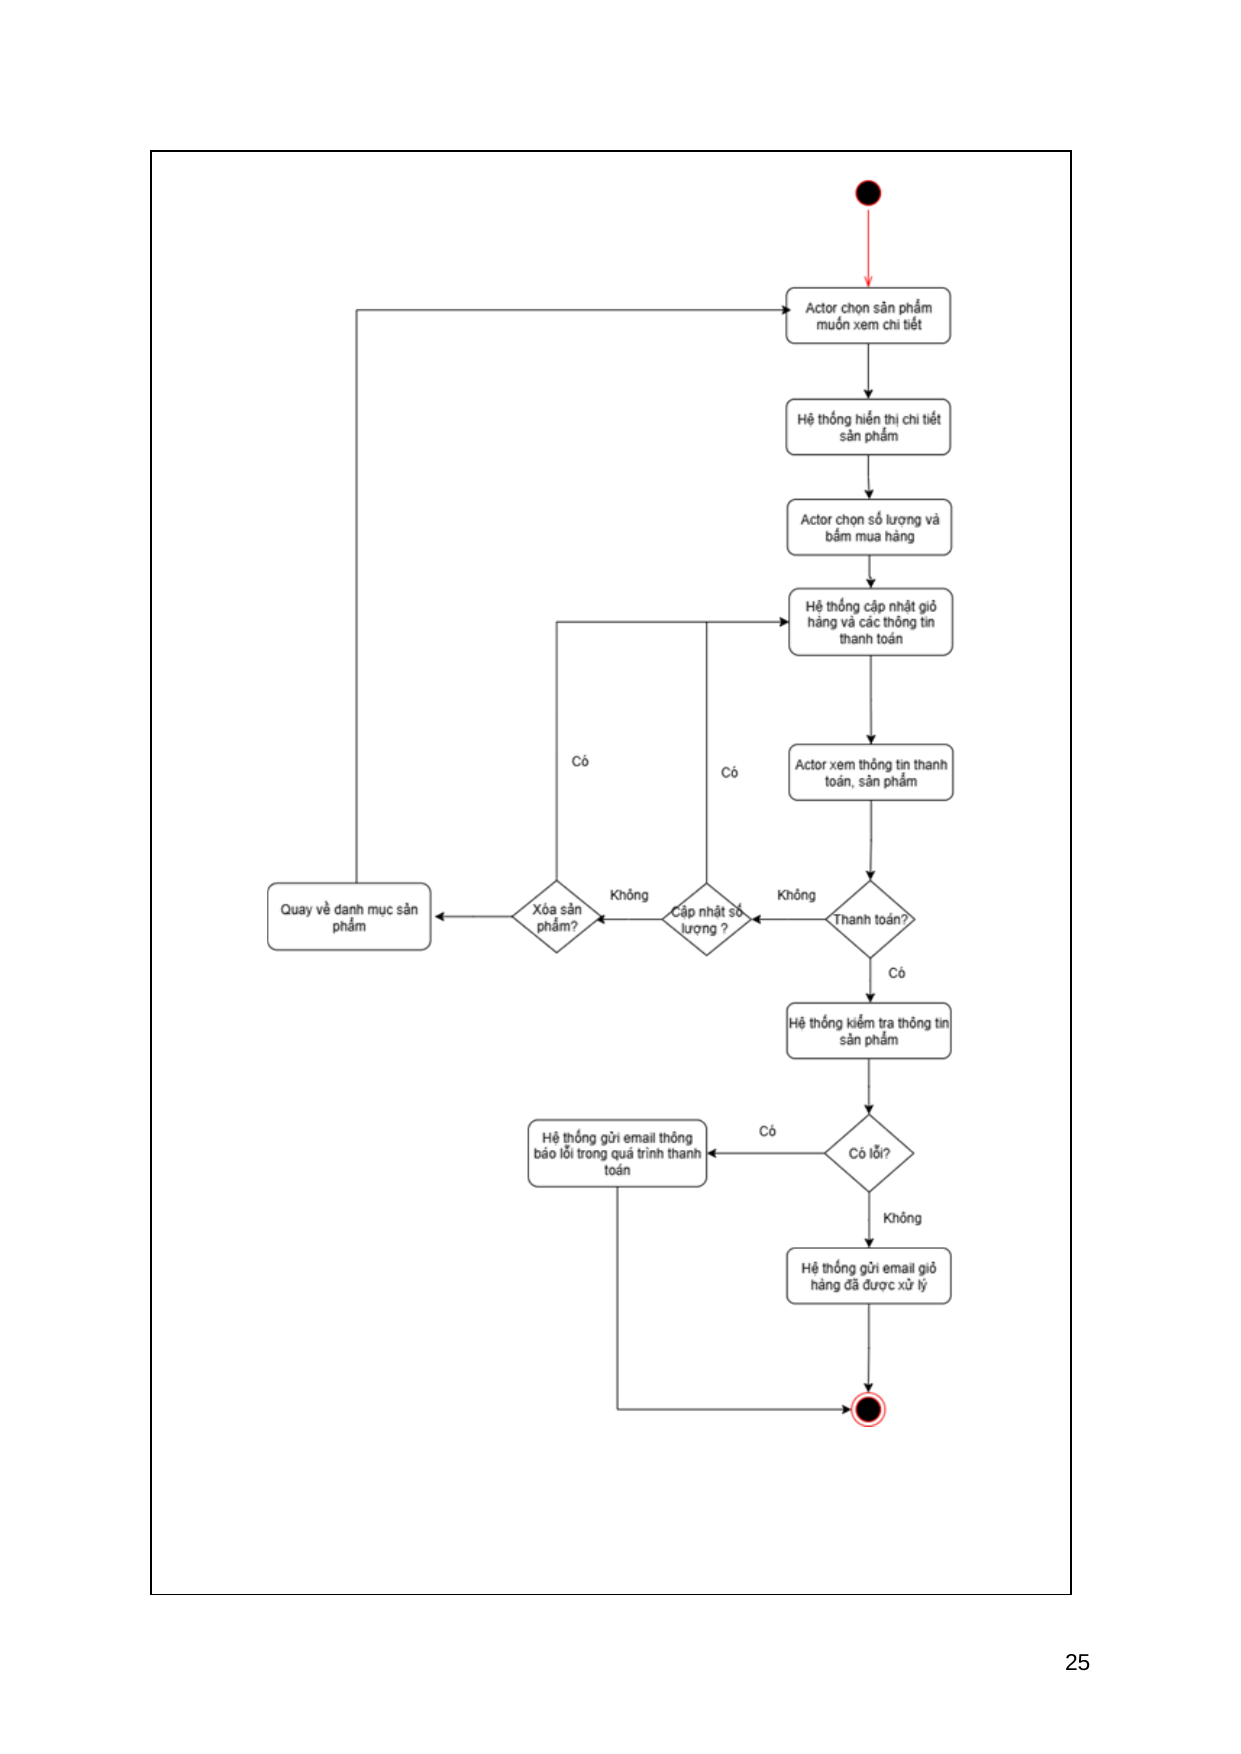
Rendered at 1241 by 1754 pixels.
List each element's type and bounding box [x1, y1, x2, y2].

table_cell [152, 152, 1070, 1594]
picture [267, 176, 955, 1427]
